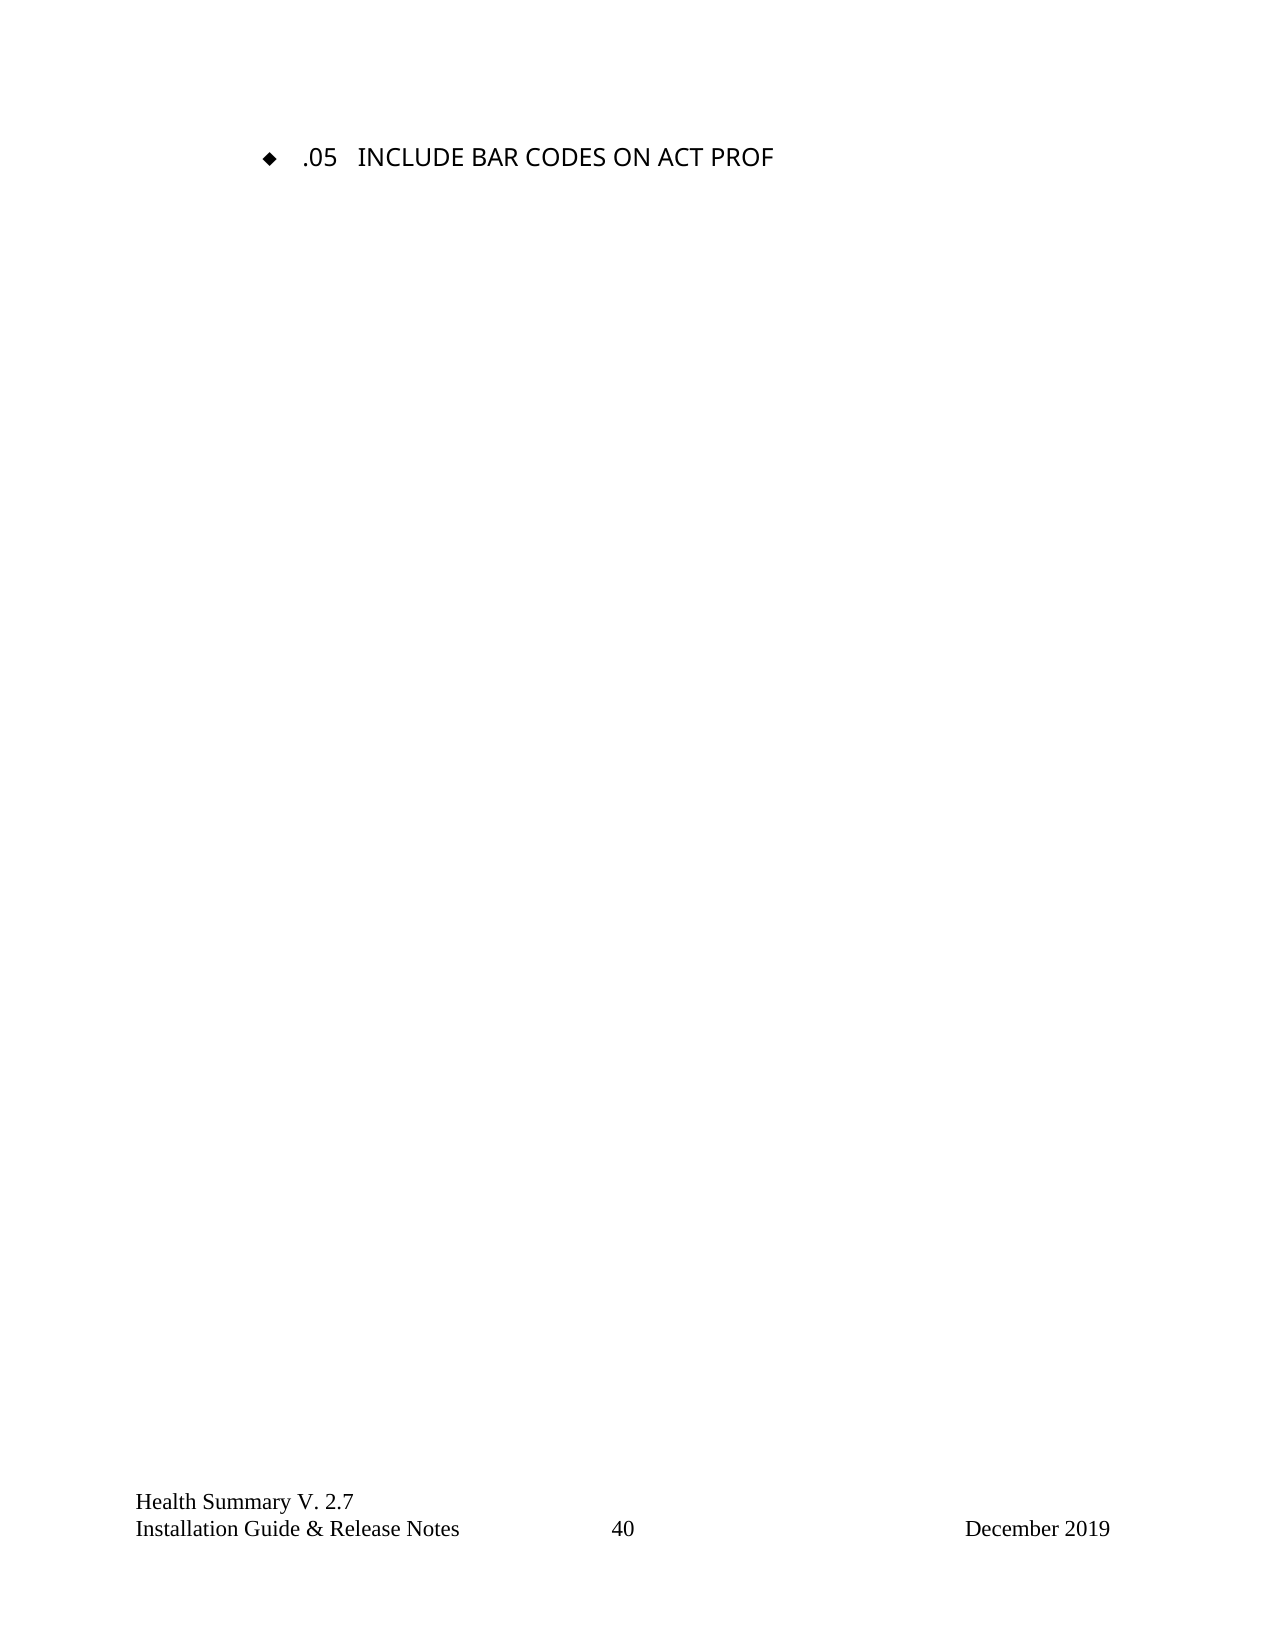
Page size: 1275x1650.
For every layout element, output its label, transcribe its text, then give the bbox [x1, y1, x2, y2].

list .05 INCLUDE BAR CODES ON ACT PROF [262, 142, 1181, 172]
